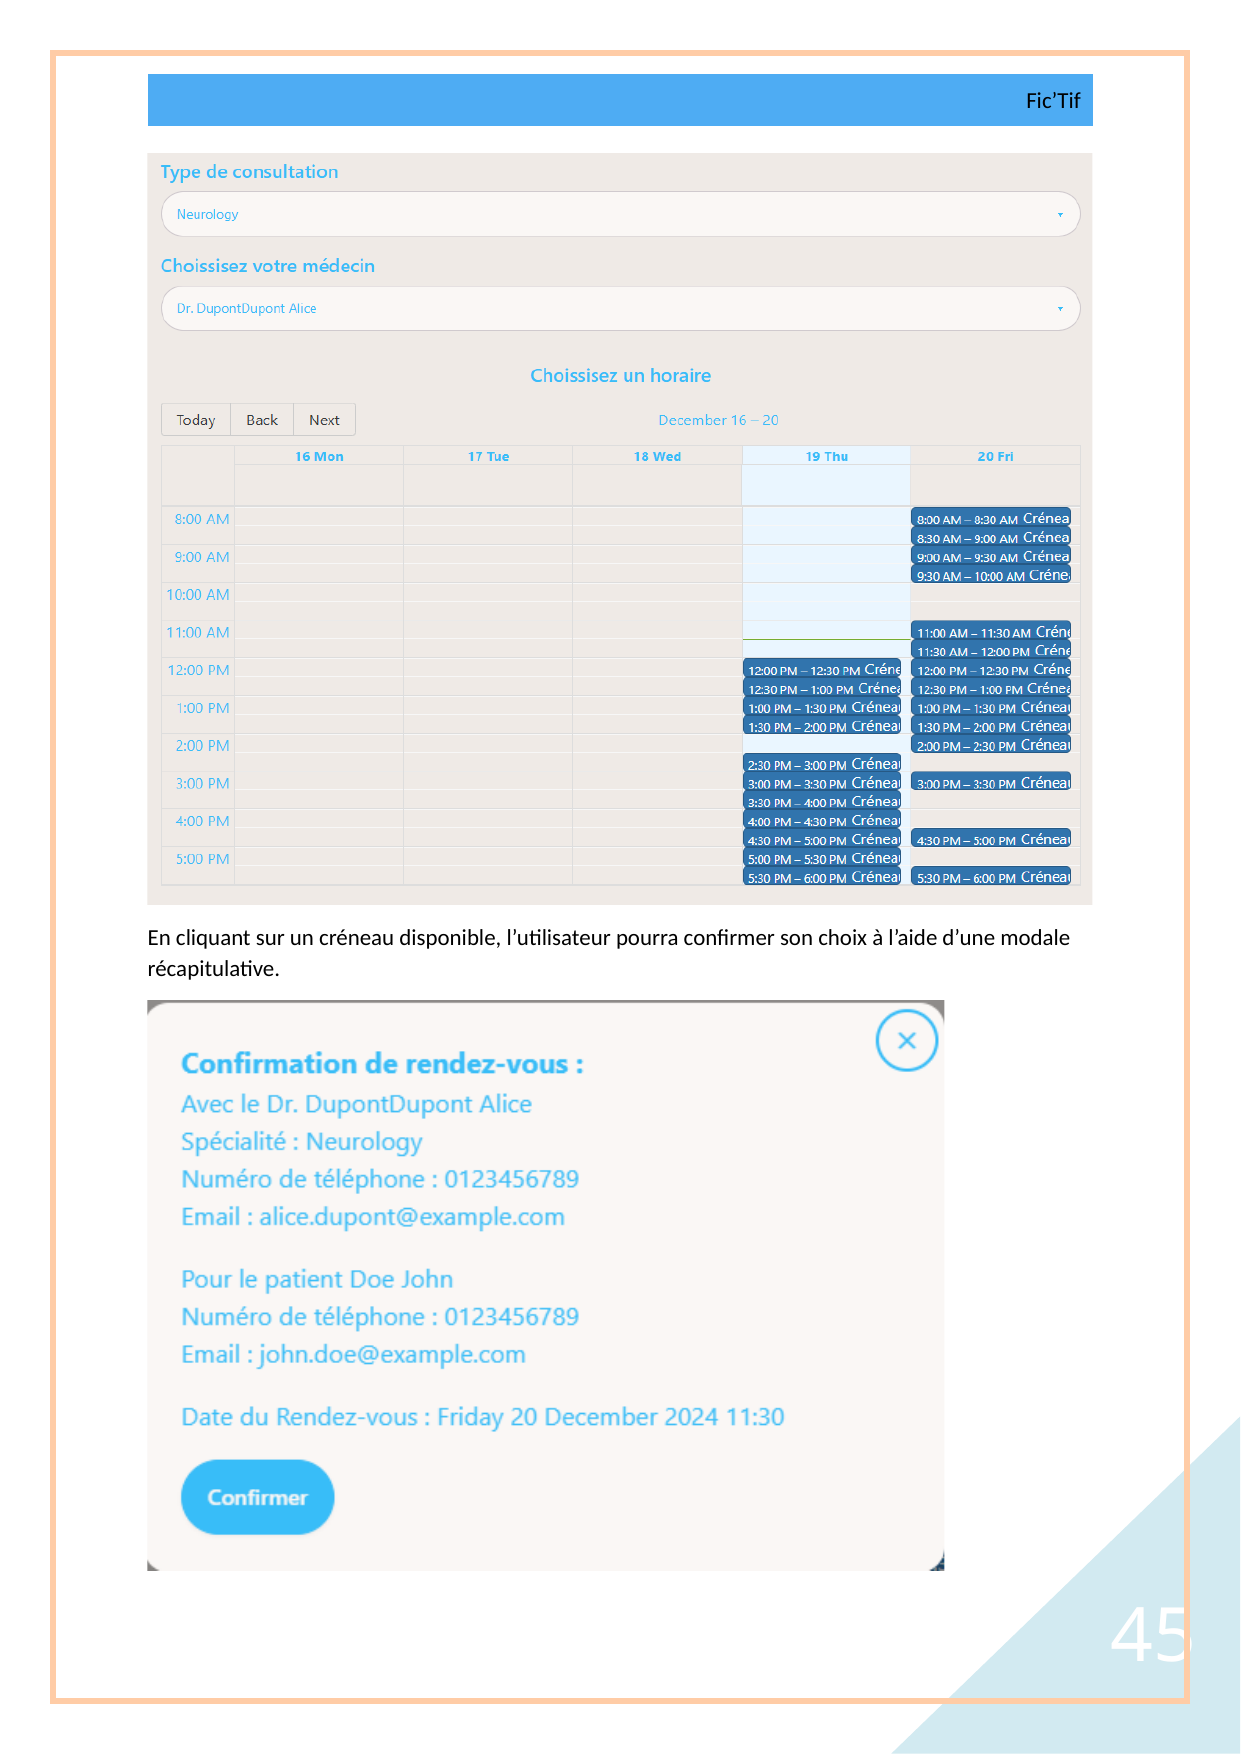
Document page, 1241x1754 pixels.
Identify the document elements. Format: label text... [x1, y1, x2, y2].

picture [147, 153, 1093, 905]
text En cliquant sur un créneau disponible, l’utilisateur pourra confirmer son choix à l’aide d’une modale récapitulative. [147, 923, 1093, 982]
picture [147, 1000, 945, 1571]
